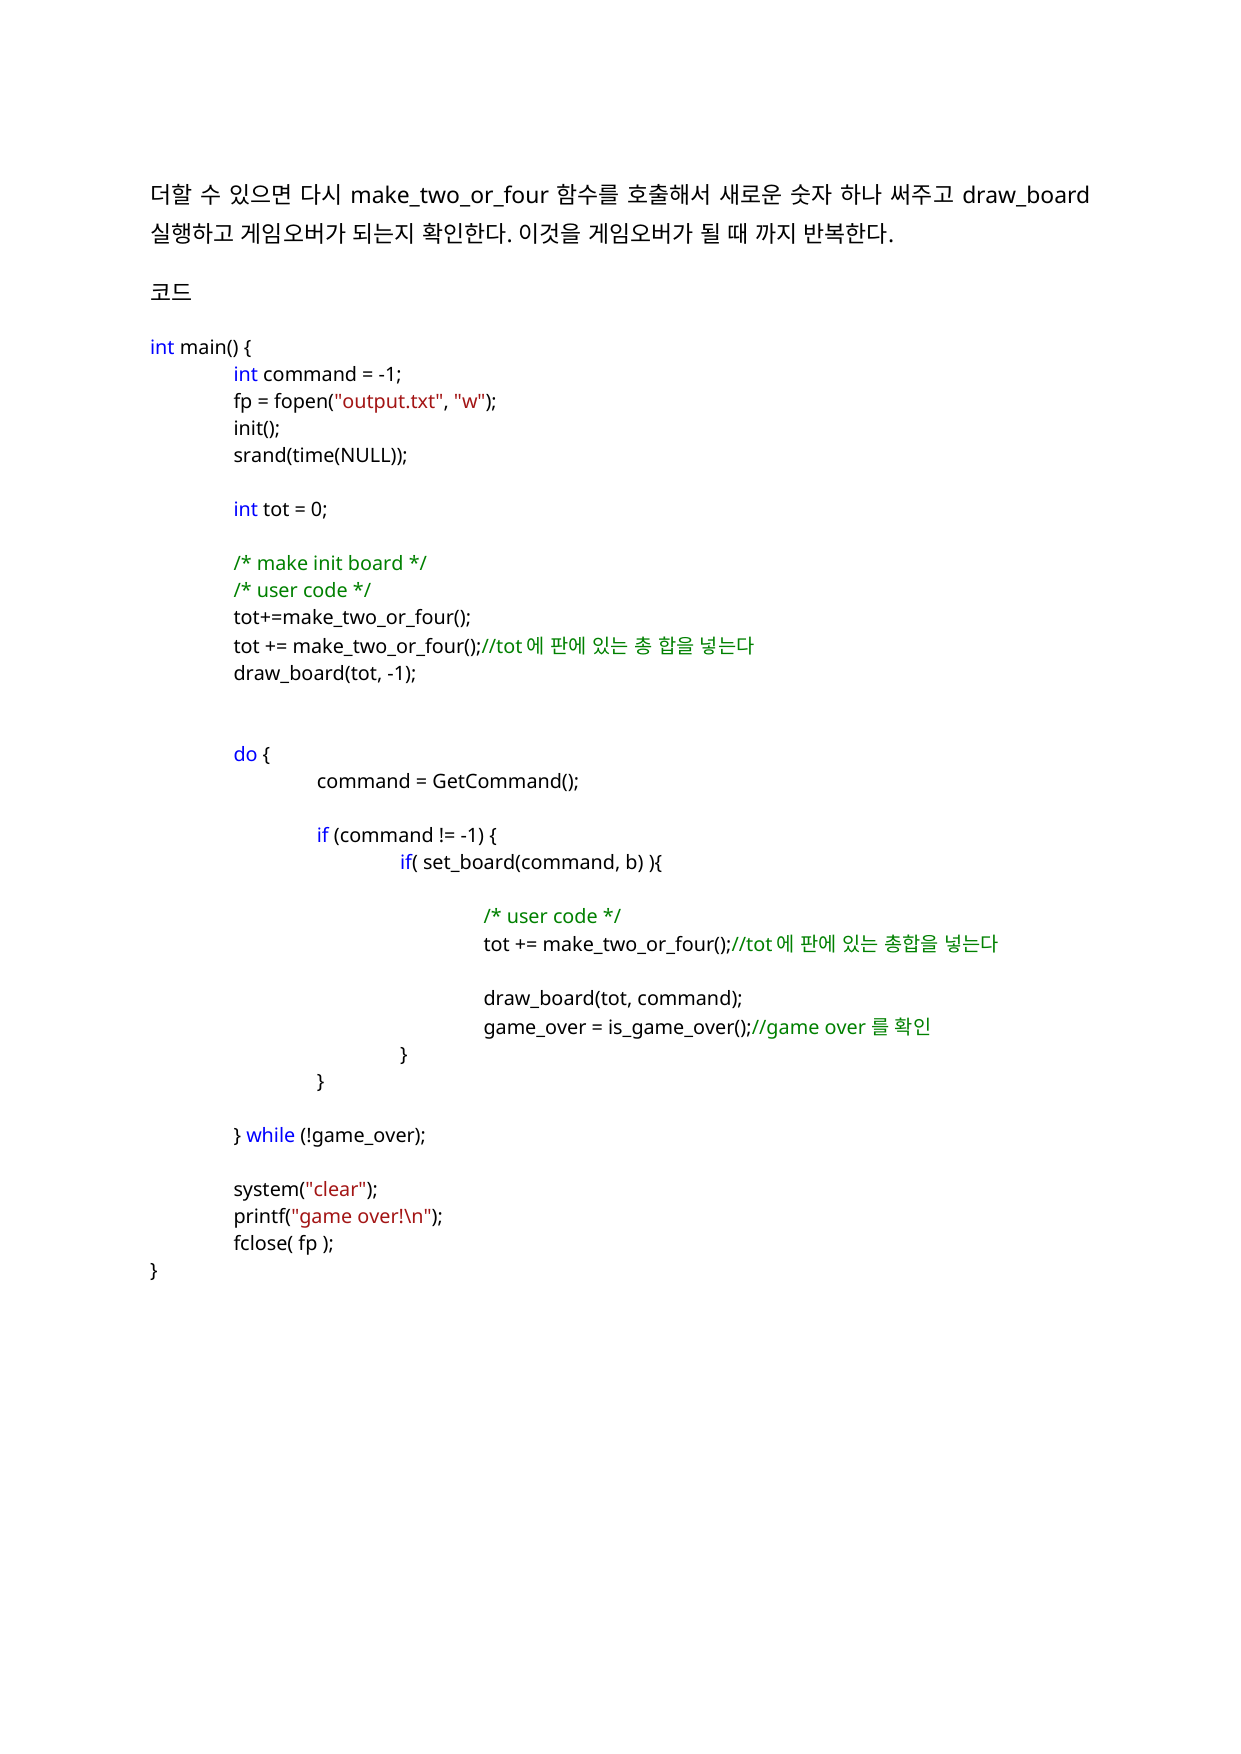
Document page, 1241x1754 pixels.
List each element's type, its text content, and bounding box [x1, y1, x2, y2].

text int tot = 0; [150, 495, 1090, 522]
text int main() { [150, 333, 1090, 361]
text tot+=make_two_or_four(); [150, 603, 1090, 630]
text int command = -1; [150, 361, 1090, 387]
text srand(time(NULL)); [150, 441, 1090, 468]
text draw_board(tot, command); [150, 984, 1090, 1012]
text } while (!game_over); [150, 1121, 1090, 1148]
text fclose( fp ); [150, 1229, 1090, 1256]
text tot += make_two_or_four();//tot에 판에 있는 총합을 넣는다 [150, 929, 1090, 958]
text system("clear"); [150, 1175, 1090, 1202]
text 코드 [150, 274, 1090, 308]
text if( set_board(command, b) ){ [150, 848, 1090, 875]
text tot += make_two_or_four();//tot에 판에 있는 총 합을 넣는다 [150, 630, 1090, 659]
text command = GetCommand(); [150, 767, 1090, 794]
text } [150, 1067, 1090, 1094]
text draw_board(tot, -1); [150, 659, 1090, 686]
text /* user code */ [150, 576, 1090, 603]
text /* make init board */ [150, 549, 1090, 576]
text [150, 177, 1090, 249]
text fp = fopen("output.txt", "w"); [150, 387, 1090, 414]
text printf("game over!\n"); [150, 1202, 1090, 1229]
text if (command != -1) { [150, 821, 1090, 848]
text init(); [150, 414, 1090, 441]
text do { [150, 740, 1090, 767]
text } [150, 1040, 1090, 1067]
text game_over = is_game_over();//game over 를 확인 [150, 1012, 1090, 1040]
text } [150, 1256, 1090, 1283]
text /* user code */ [150, 902, 1090, 929]
